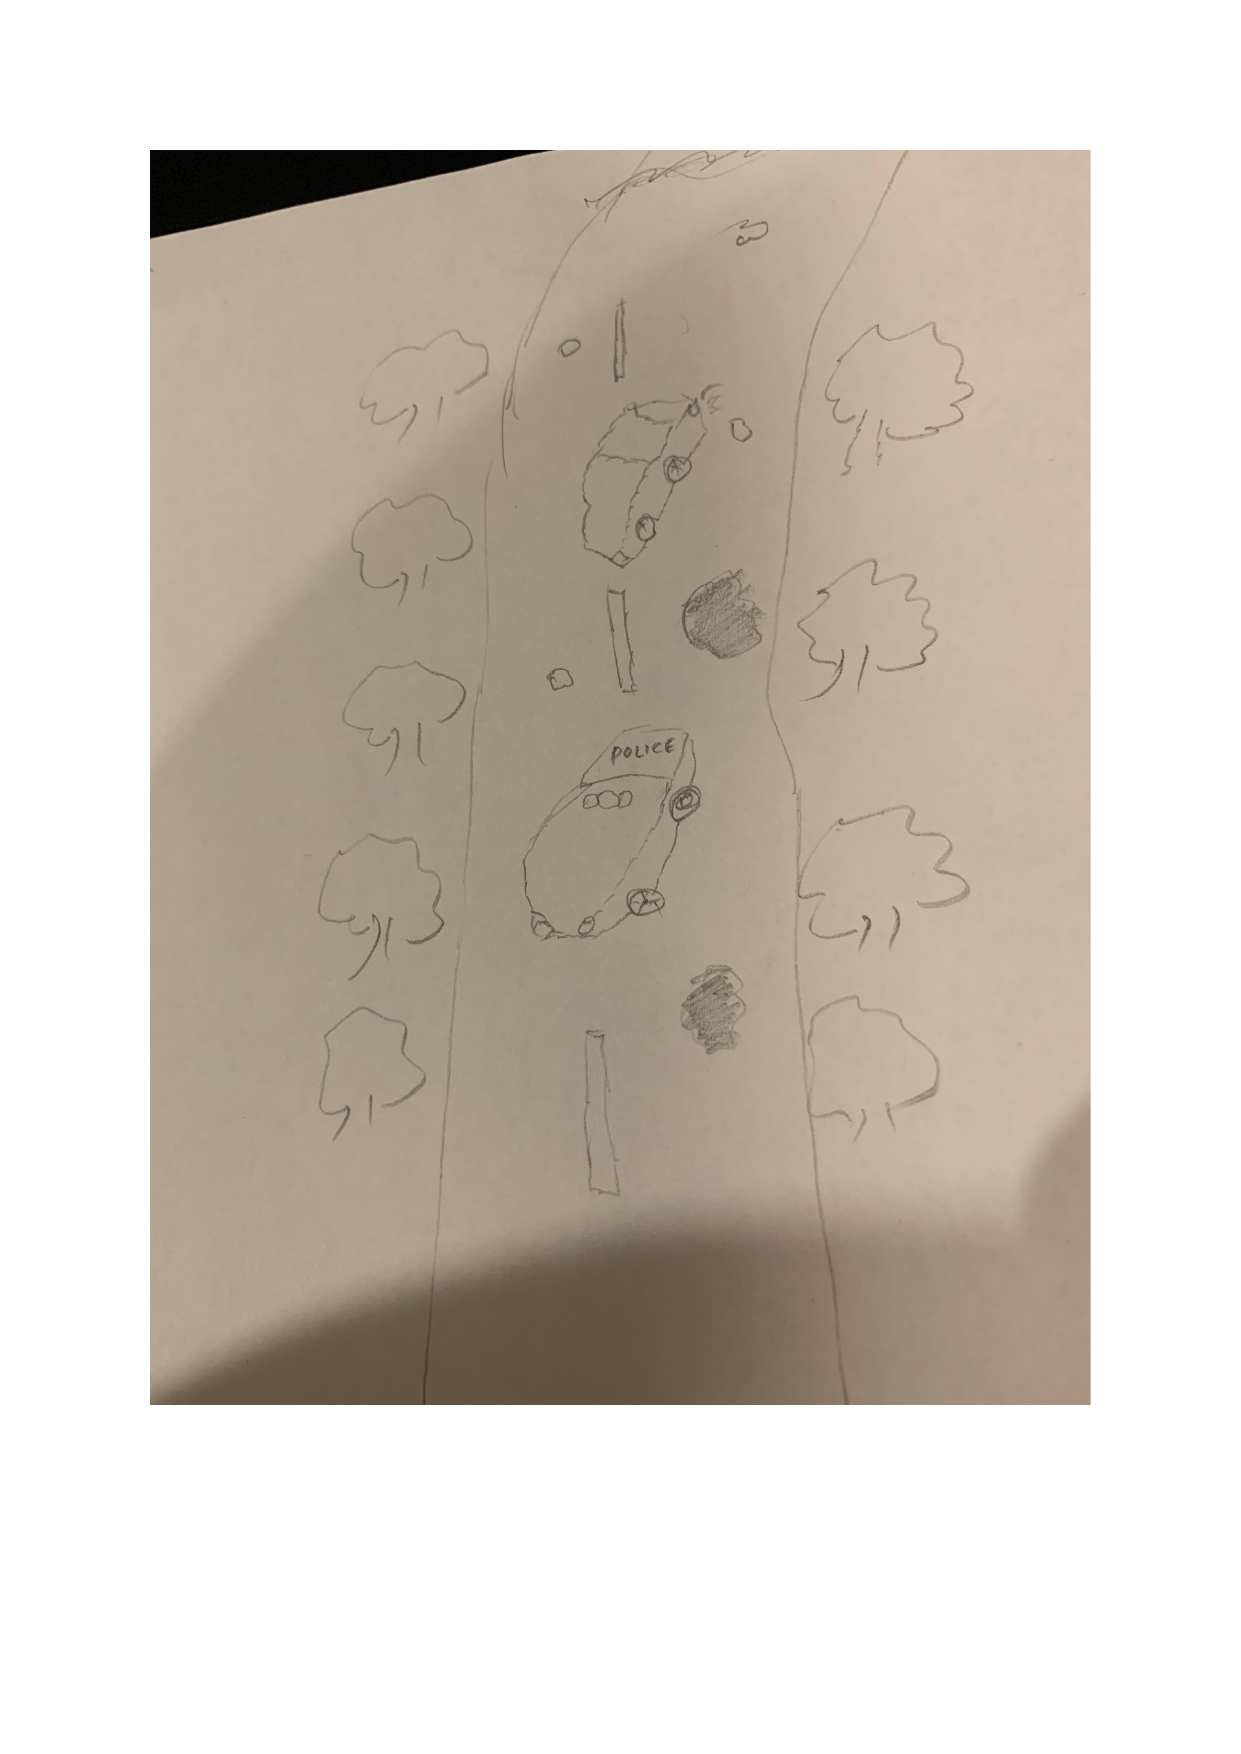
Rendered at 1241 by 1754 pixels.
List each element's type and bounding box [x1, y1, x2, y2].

picture [150, 150, 1091, 1405]
